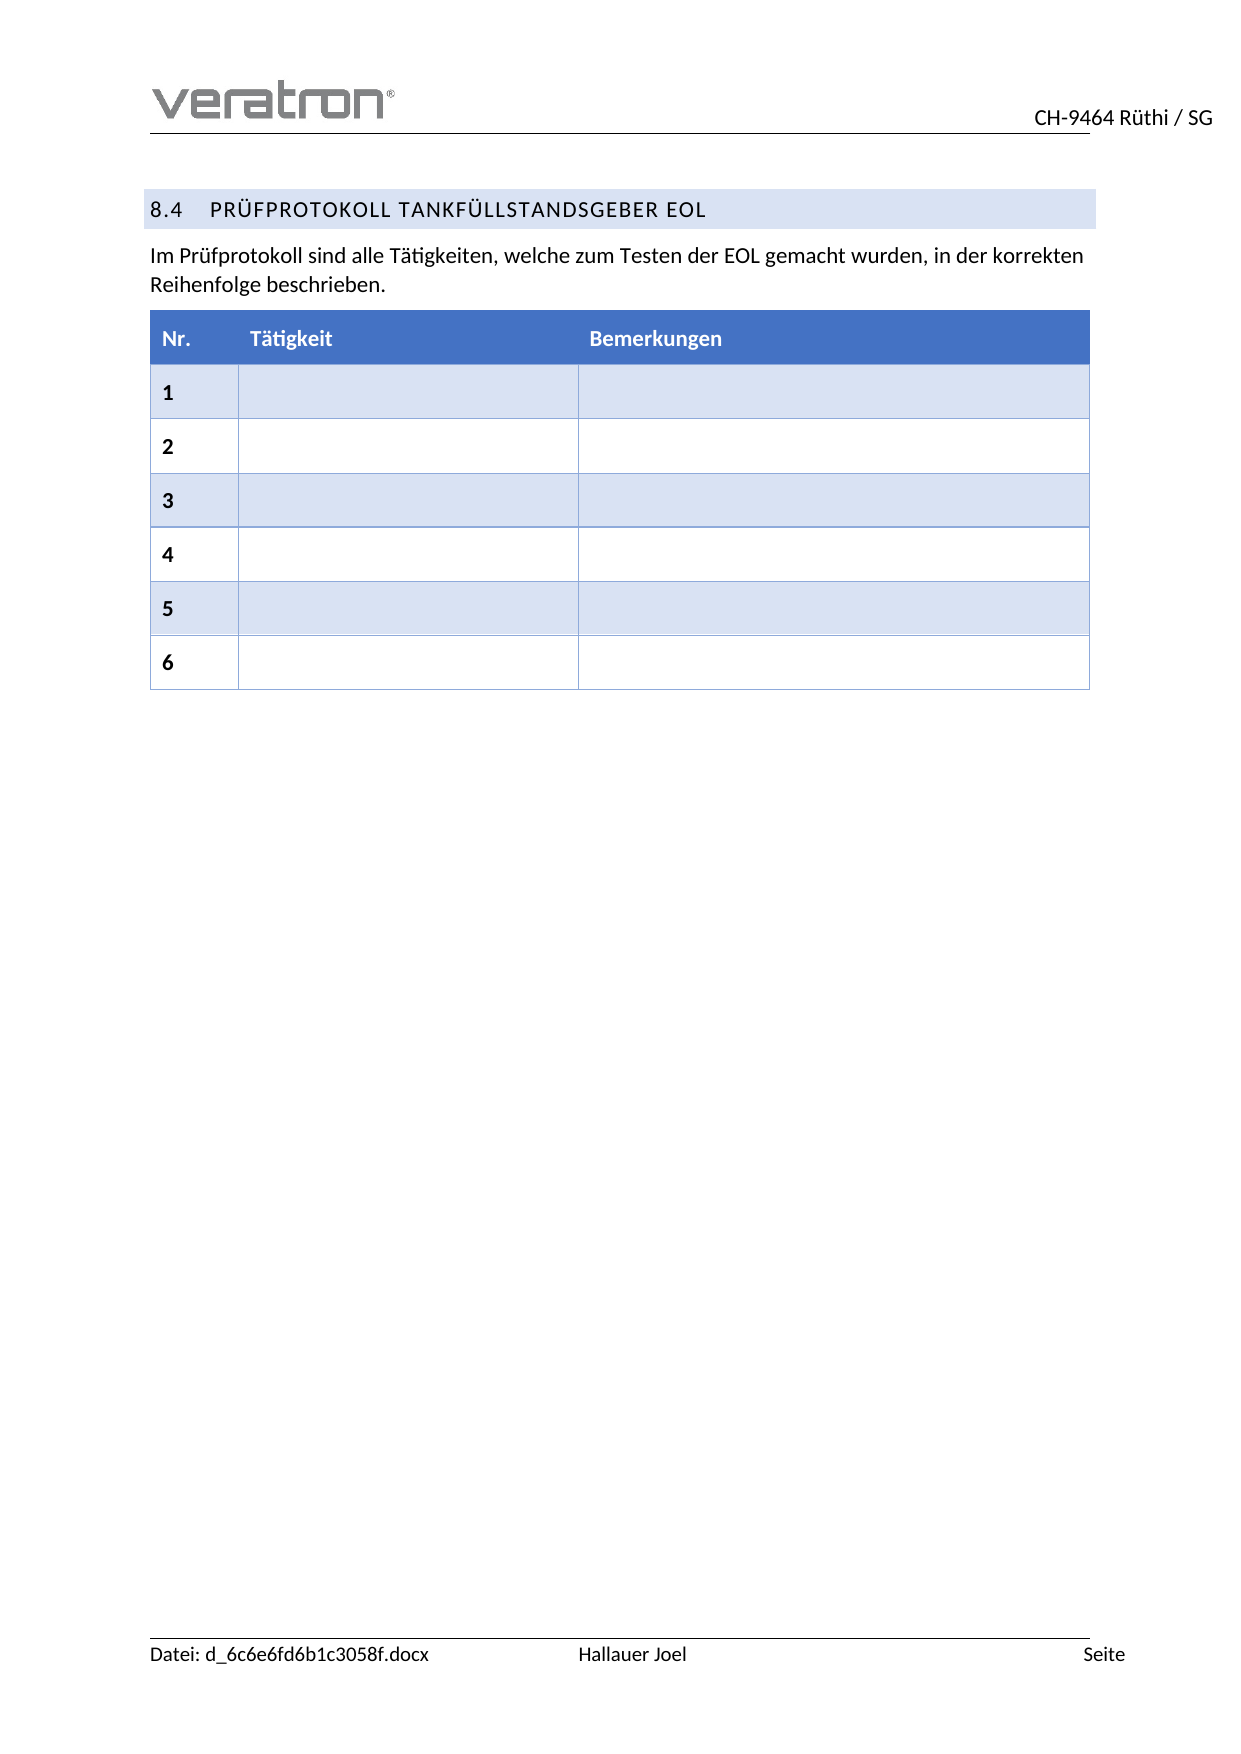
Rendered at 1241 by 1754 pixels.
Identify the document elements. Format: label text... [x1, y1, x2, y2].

table_cell [239, 365, 578, 418]
table_cell [579, 419, 1089, 472]
table_cell 5 [151, 582, 238, 634]
table_cell [239, 419, 578, 472]
table_cell 6 [151, 636, 238, 689]
table_cell [239, 582, 578, 634]
table_cell [579, 474, 1089, 526]
table_cell [579, 365, 1089, 418]
table_cell 3 [151, 474, 238, 526]
table_cell [579, 636, 1089, 689]
table_cell [239, 474, 578, 526]
text Im Prüfprotokoll sind alle Tätigkeiten, welche zum Testen der EOL gemacht wurden, in der korrekten Reihenfolge beschrieben. [150, 242, 1090, 298]
table_header Nr. [151, 311, 238, 364]
subtitle Prüfprotokoll Tankfüllstandsgeber EOL [150, 195, 1090, 223]
table_cell [579, 582, 1089, 634]
table_cell [579, 528, 1089, 581]
table_cell [239, 528, 578, 581]
picture [146, 75, 399, 123]
table_cell [239, 636, 578, 689]
table_cell 2 [151, 419, 238, 472]
table_cell 1 [151, 365, 238, 418]
table_header Bemerkungen [579, 311, 1089, 364]
table_header Tätigkeit [239, 311, 578, 364]
table_cell 4 [151, 528, 238, 581]
